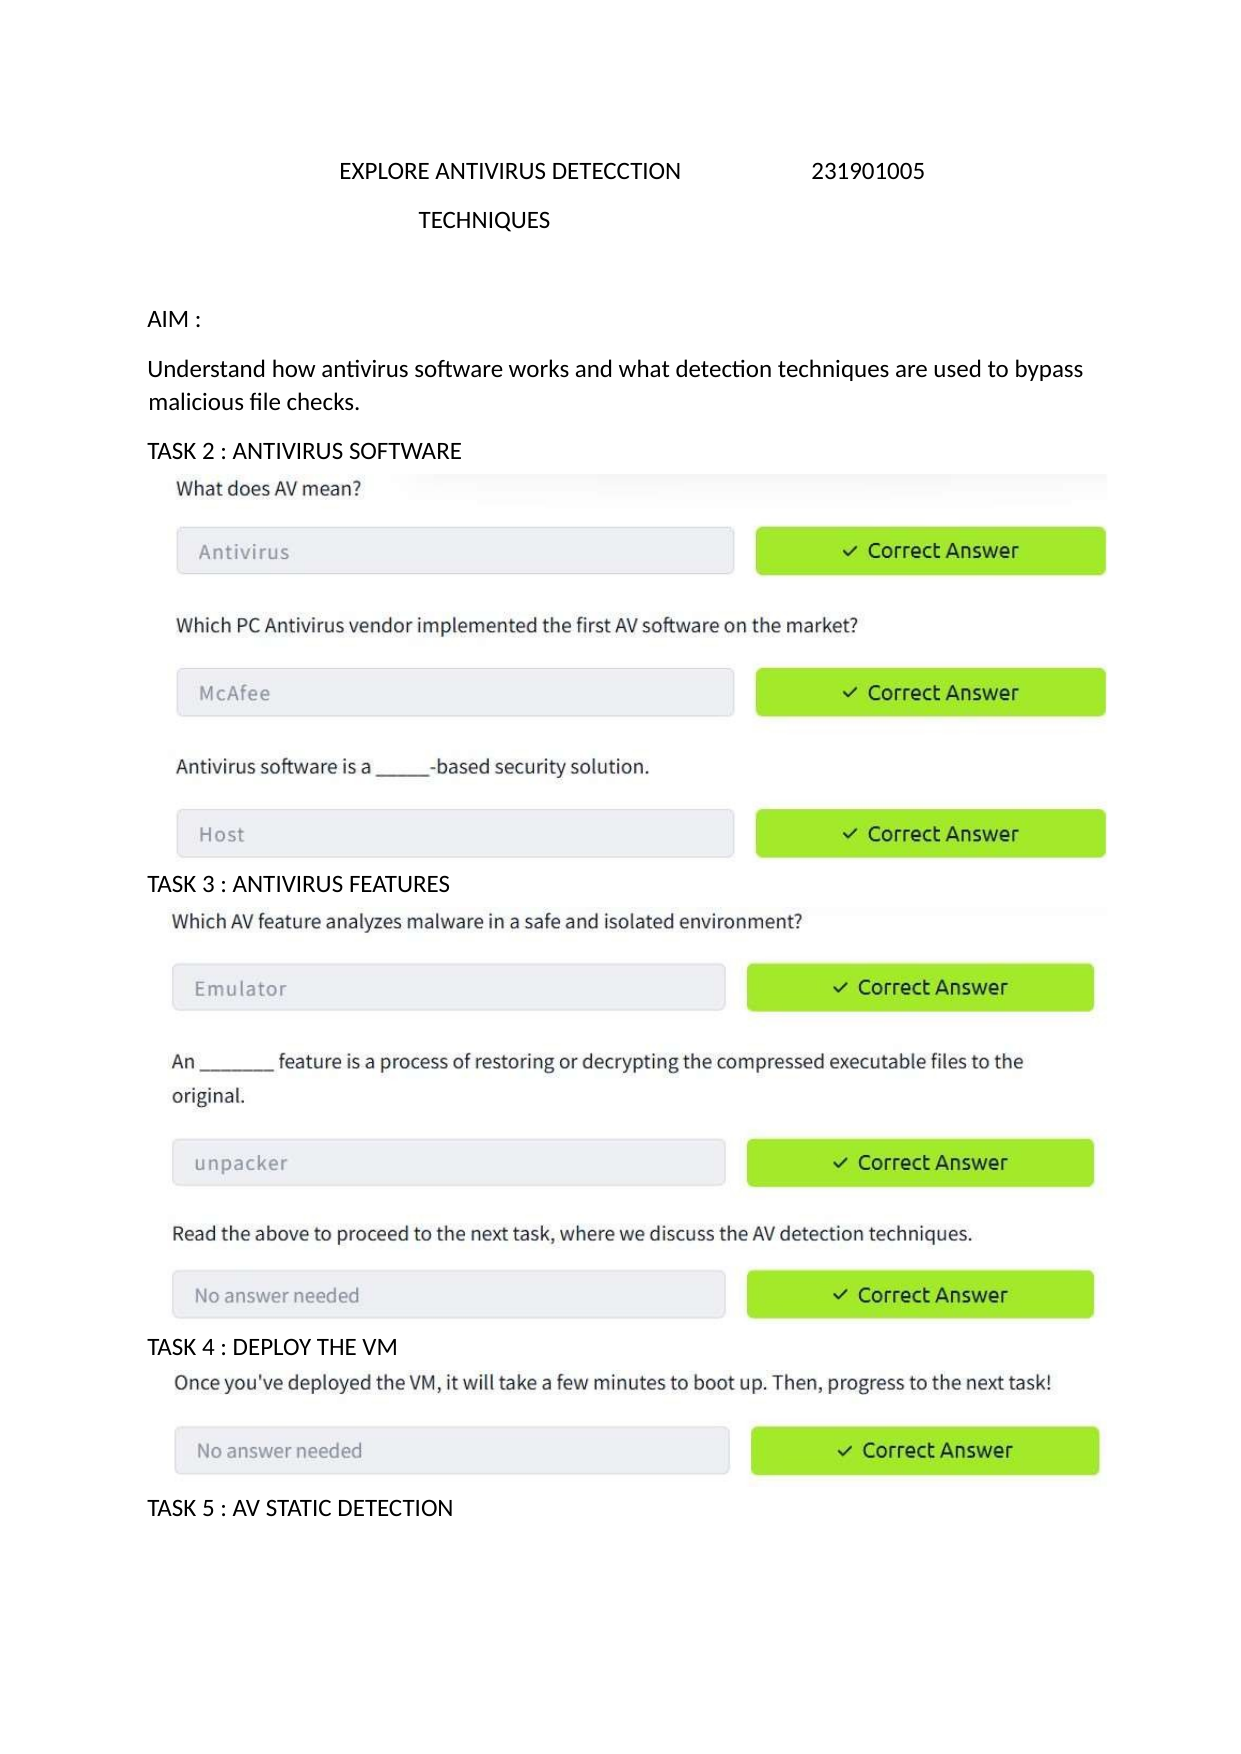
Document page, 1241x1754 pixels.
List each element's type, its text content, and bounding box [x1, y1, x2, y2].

text Understand how antivirus software works and what detection techniques are used to bypass malicious file checks. [147, 353, 1107, 417]
text TASK 4 : DEPLOY THE VM [147, 1331, 1107, 1361]
picture [167, 907, 1108, 1325]
text TASK 5 : AV STATIC DETECTION [147, 1492, 1107, 1522]
text TASK 2 : ANTIVIRUS SOFTWARE [147, 436, 1107, 466]
text TASK 3 : ANTIVIRUS FEATURES [147, 868, 1107, 899]
picture [167, 1370, 1108, 1487]
text AIM : [147, 304, 1107, 334]
text TECHNIQUES [147, 204, 1107, 235]
picture [167, 474, 1108, 863]
text EXPLORE ANTIVIRUS DETECCTION 231901005 [147, 155, 1107, 186]
